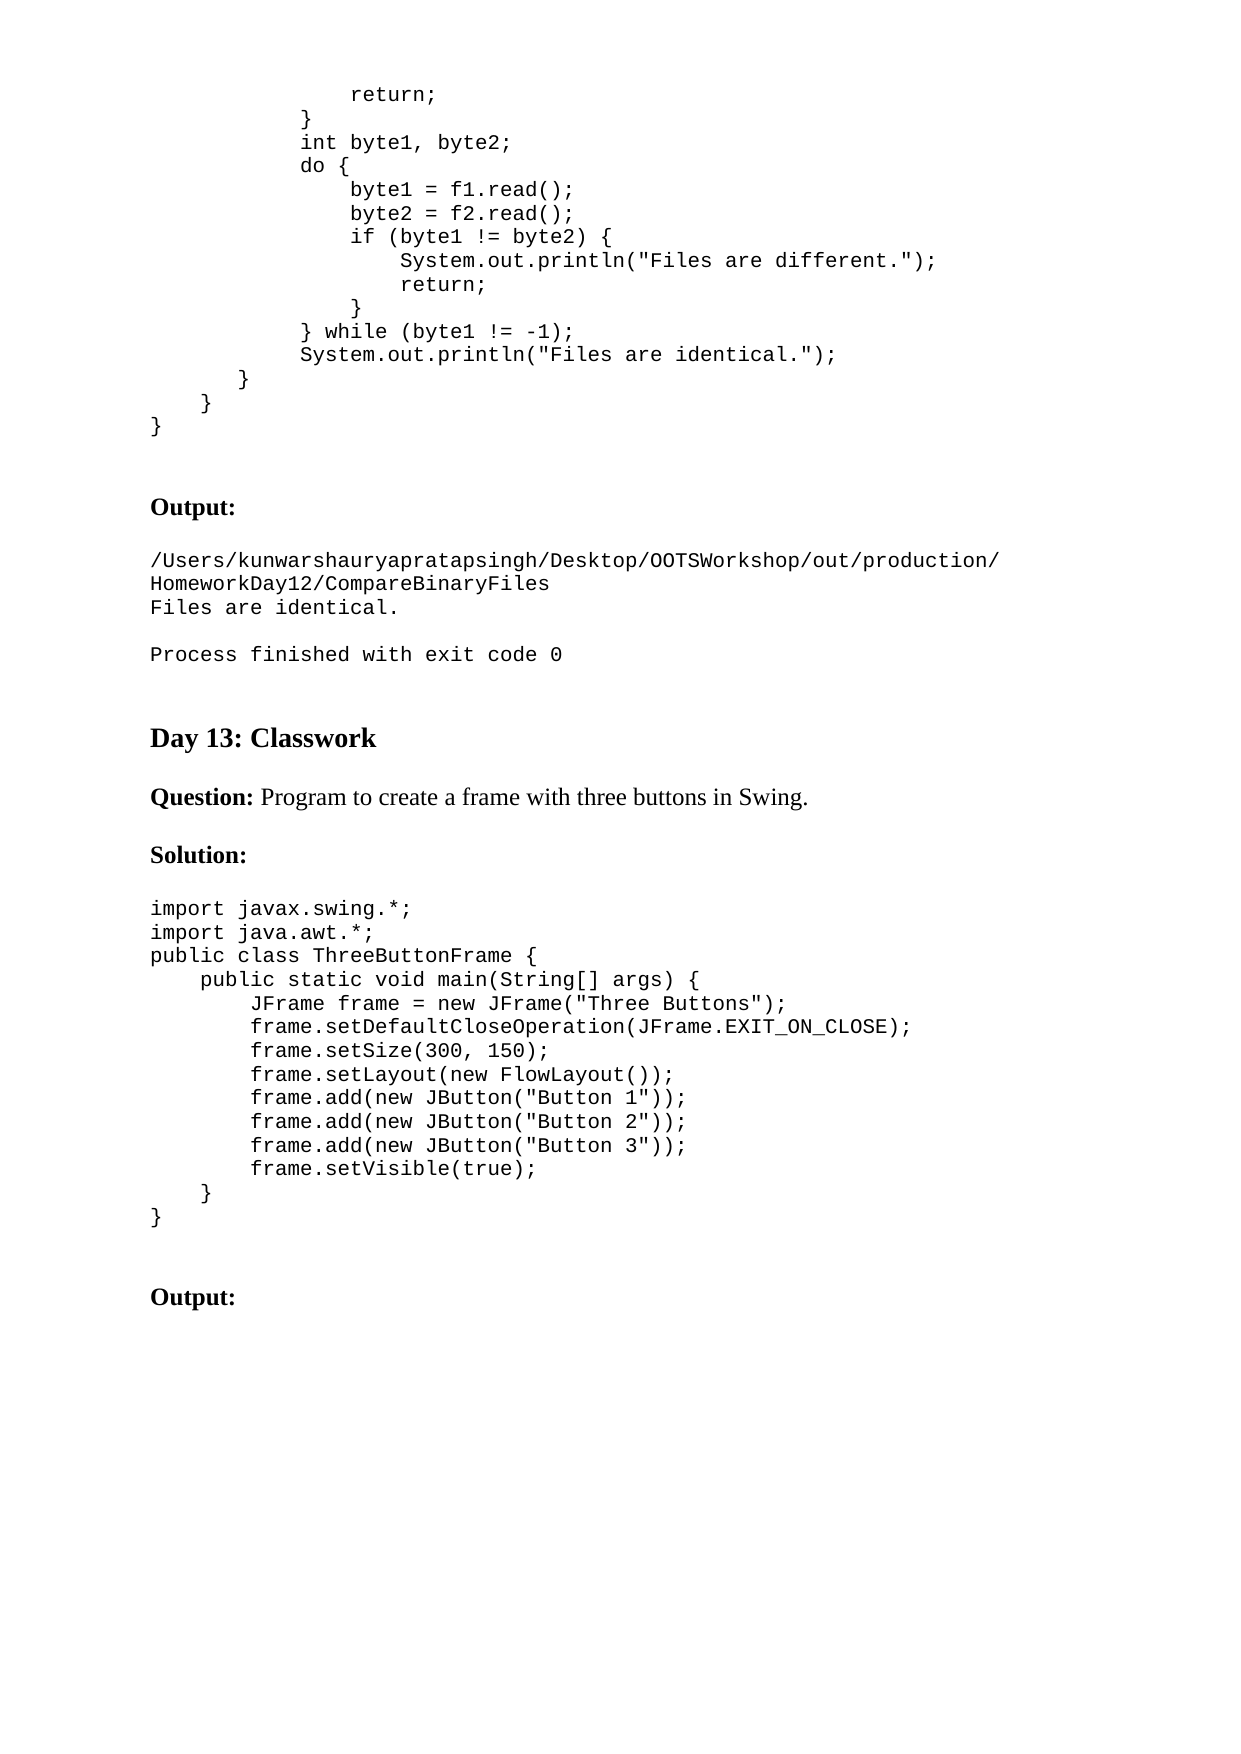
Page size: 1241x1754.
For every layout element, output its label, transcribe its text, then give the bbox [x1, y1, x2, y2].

text System.out.println("Files are different."); [150, 250, 1090, 273]
text } [150, 108, 1090, 132]
text /Users/kunwarshauryapratapsingh/Desktop/OOTSWorkshop/out/production/HomeworkDay12/CompareBinaryFiles [150, 550, 1090, 597]
text return; [150, 273, 1090, 297]
text frame.add(new JButton("Button 3")); [150, 1135, 1090, 1158]
text return; [150, 84, 1090, 108]
text import java.awt.*; [150, 922, 1090, 946]
text Output: [150, 492, 1090, 521]
text frame.setVisible(true); [150, 1158, 1090, 1182]
text } [150, 1182, 1090, 1206]
text frame.setDefaultCloseOperation(JFrame.EXIT_ON_CLOSE); [150, 1016, 1090, 1040]
text } [150, 1206, 1090, 1229]
text Output: [150, 1282, 1090, 1311]
text } [150, 415, 1090, 439]
text Process finished with exit code 0 [150, 644, 1090, 668]
text byte1 = f1.read(); [150, 179, 1090, 203]
text do { [150, 155, 1090, 179]
text public class ThreeButtonFrame { [150, 946, 1090, 969]
text } [150, 392, 1090, 415]
text if (byte1 != byte2) { [150, 226, 1090, 250]
text frame.add(new JButton("Button 1")); [150, 1087, 1090, 1111]
text frame.setLayout(new FlowLayout()); [150, 1064, 1090, 1087]
text Solution: [150, 840, 1090, 869]
text byte2 = f2.read(); [150, 203, 1090, 226]
text frame.add(new JButton("Button 2")); [150, 1111, 1090, 1135]
text Day 13: Classwork [150, 721, 1090, 753]
text } [150, 368, 1090, 392]
text int byte1, byte2; [150, 132, 1090, 155]
text public static void main(String[] args) { [150, 969, 1090, 993]
text import javax.swing.*; [150, 898, 1090, 922]
text JFrame frame = new JFrame("Three Buttons"); [150, 993, 1090, 1016]
text } [150, 297, 1090, 321]
text Files are identical. [150, 597, 1090, 621]
text } while (byte1 != -1); [150, 321, 1090, 344]
text Question: Program to create a frame with three buttons in Swing. [150, 782, 1090, 811]
text frame.setSize(300, 150); [150, 1040, 1090, 1064]
text System.out.println("Files are identical."); [150, 344, 1090, 368]
